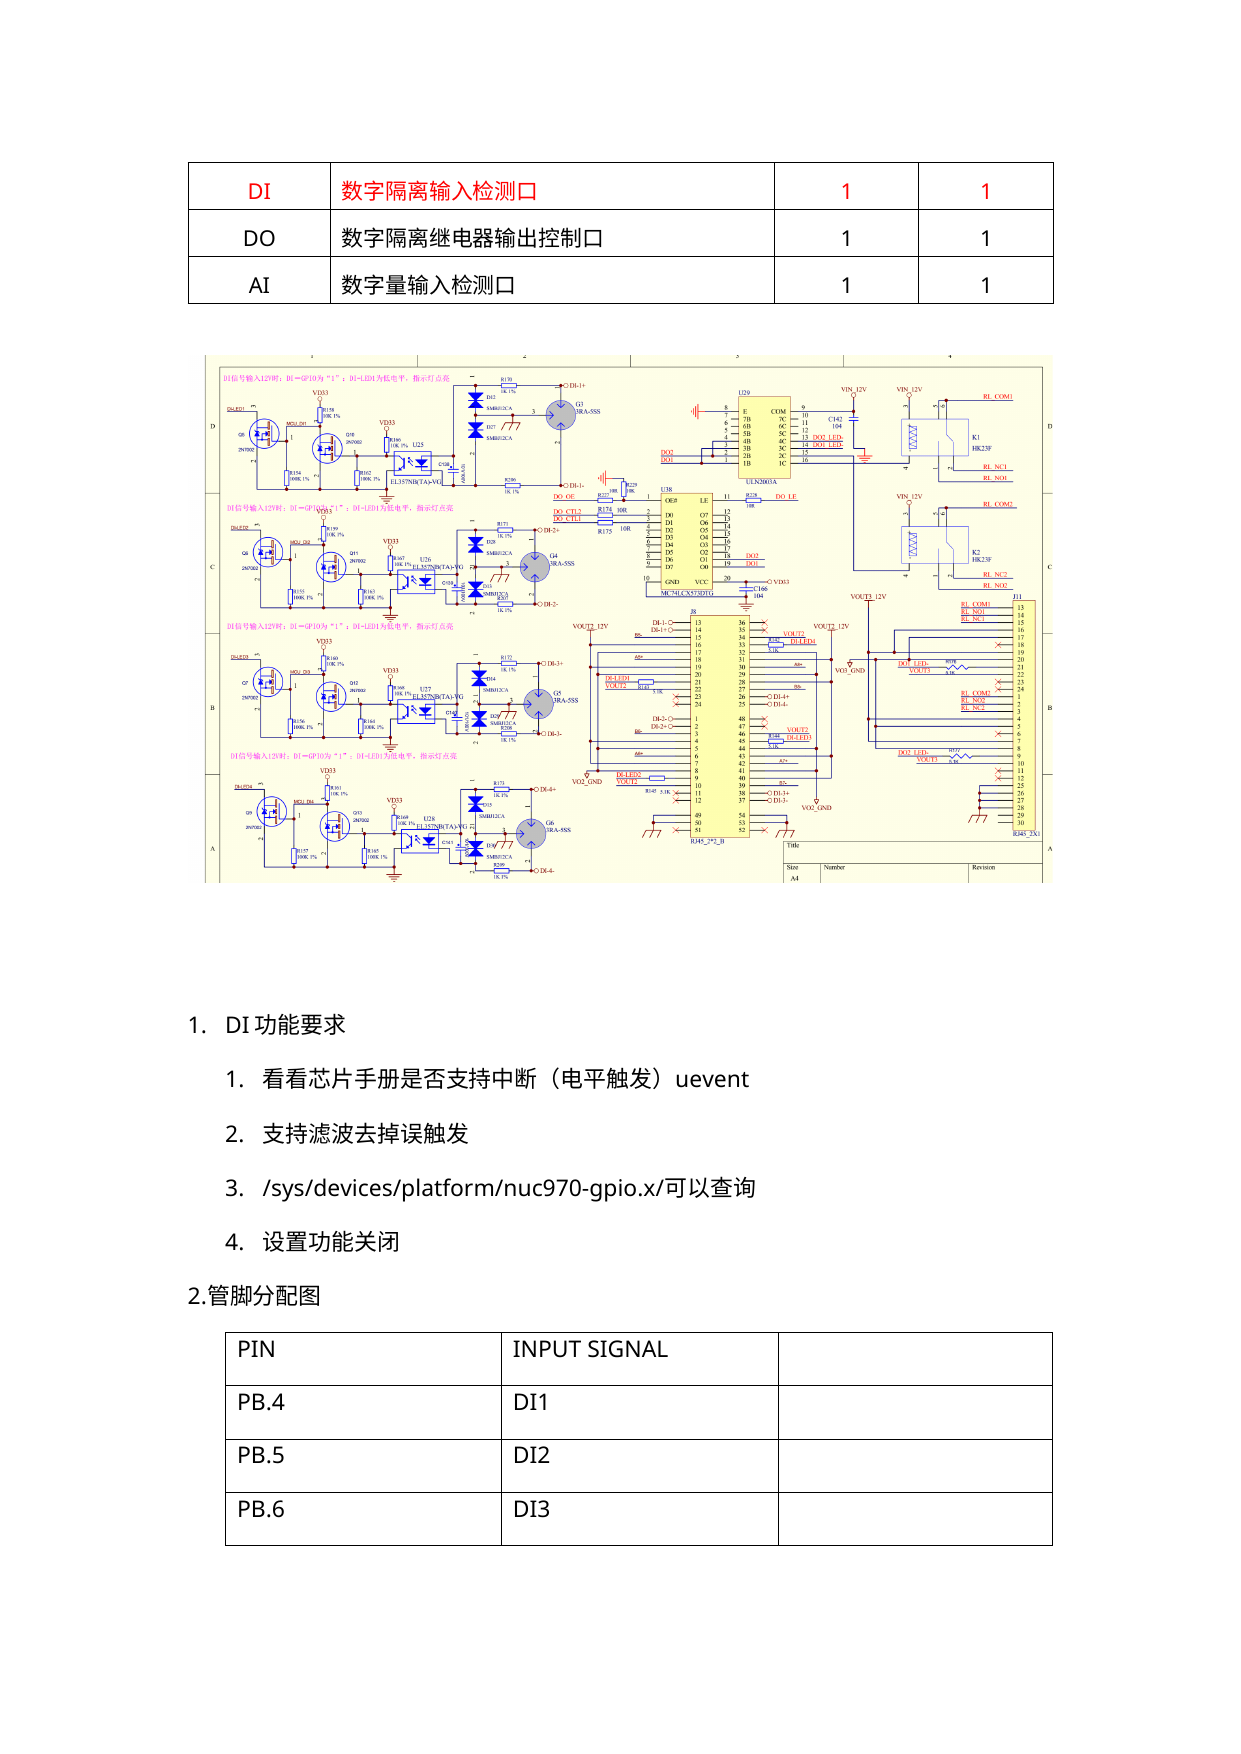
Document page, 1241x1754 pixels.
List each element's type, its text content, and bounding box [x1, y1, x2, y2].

table_header 数字隔离输入检测口 [331, 163, 774, 209]
list 设置功能关闭 [225, 1224, 1053, 1257]
table_cell [779, 1440, 1052, 1492]
table_cell PB.6 [226, 1493, 501, 1545]
table_cell [779, 1493, 1052, 1545]
table_cell DI2 [502, 1440, 778, 1492]
table_header [779, 1333, 1052, 1385]
table_cell PB.5 [226, 1440, 501, 1492]
table_cell DI3 [502, 1493, 778, 1545]
table_cell DO [189, 210, 330, 256]
list 看看芯片手册是否支持中断（电平触发）uevent [225, 1061, 1053, 1095]
table_cell 数字量输入检测口 [331, 257, 774, 303]
table_cell 1 [775, 257, 918, 303]
table_cell 数字隔离继电器输出控制口 [331, 210, 774, 256]
table_header PIN [226, 1333, 501, 1385]
list DI功能要求 [187, 1007, 1053, 1041]
table_header DI [189, 163, 330, 209]
list /sys/devices/platform/nuc970-gpio.x/可以查询 [225, 1170, 1053, 1203]
table_cell PB.4 [226, 1386, 501, 1438]
table_cell 1 [919, 257, 1053, 303]
table_header INPUT SIGNAL [502, 1333, 778, 1385]
table_cell 1 [775, 210, 918, 256]
table_header 1 [919, 163, 1053, 209]
table_header 1 [775, 163, 918, 209]
table_cell AI [189, 257, 330, 303]
table_cell [779, 1386, 1052, 1438]
text 2.管脚分配图 [187, 1278, 1053, 1311]
table_cell DI1 [502, 1386, 778, 1438]
list 支持滤波去掉误触发 [225, 1116, 1053, 1149]
table_cell 1 [919, 210, 1053, 256]
picture [187, 355, 1053, 883]
